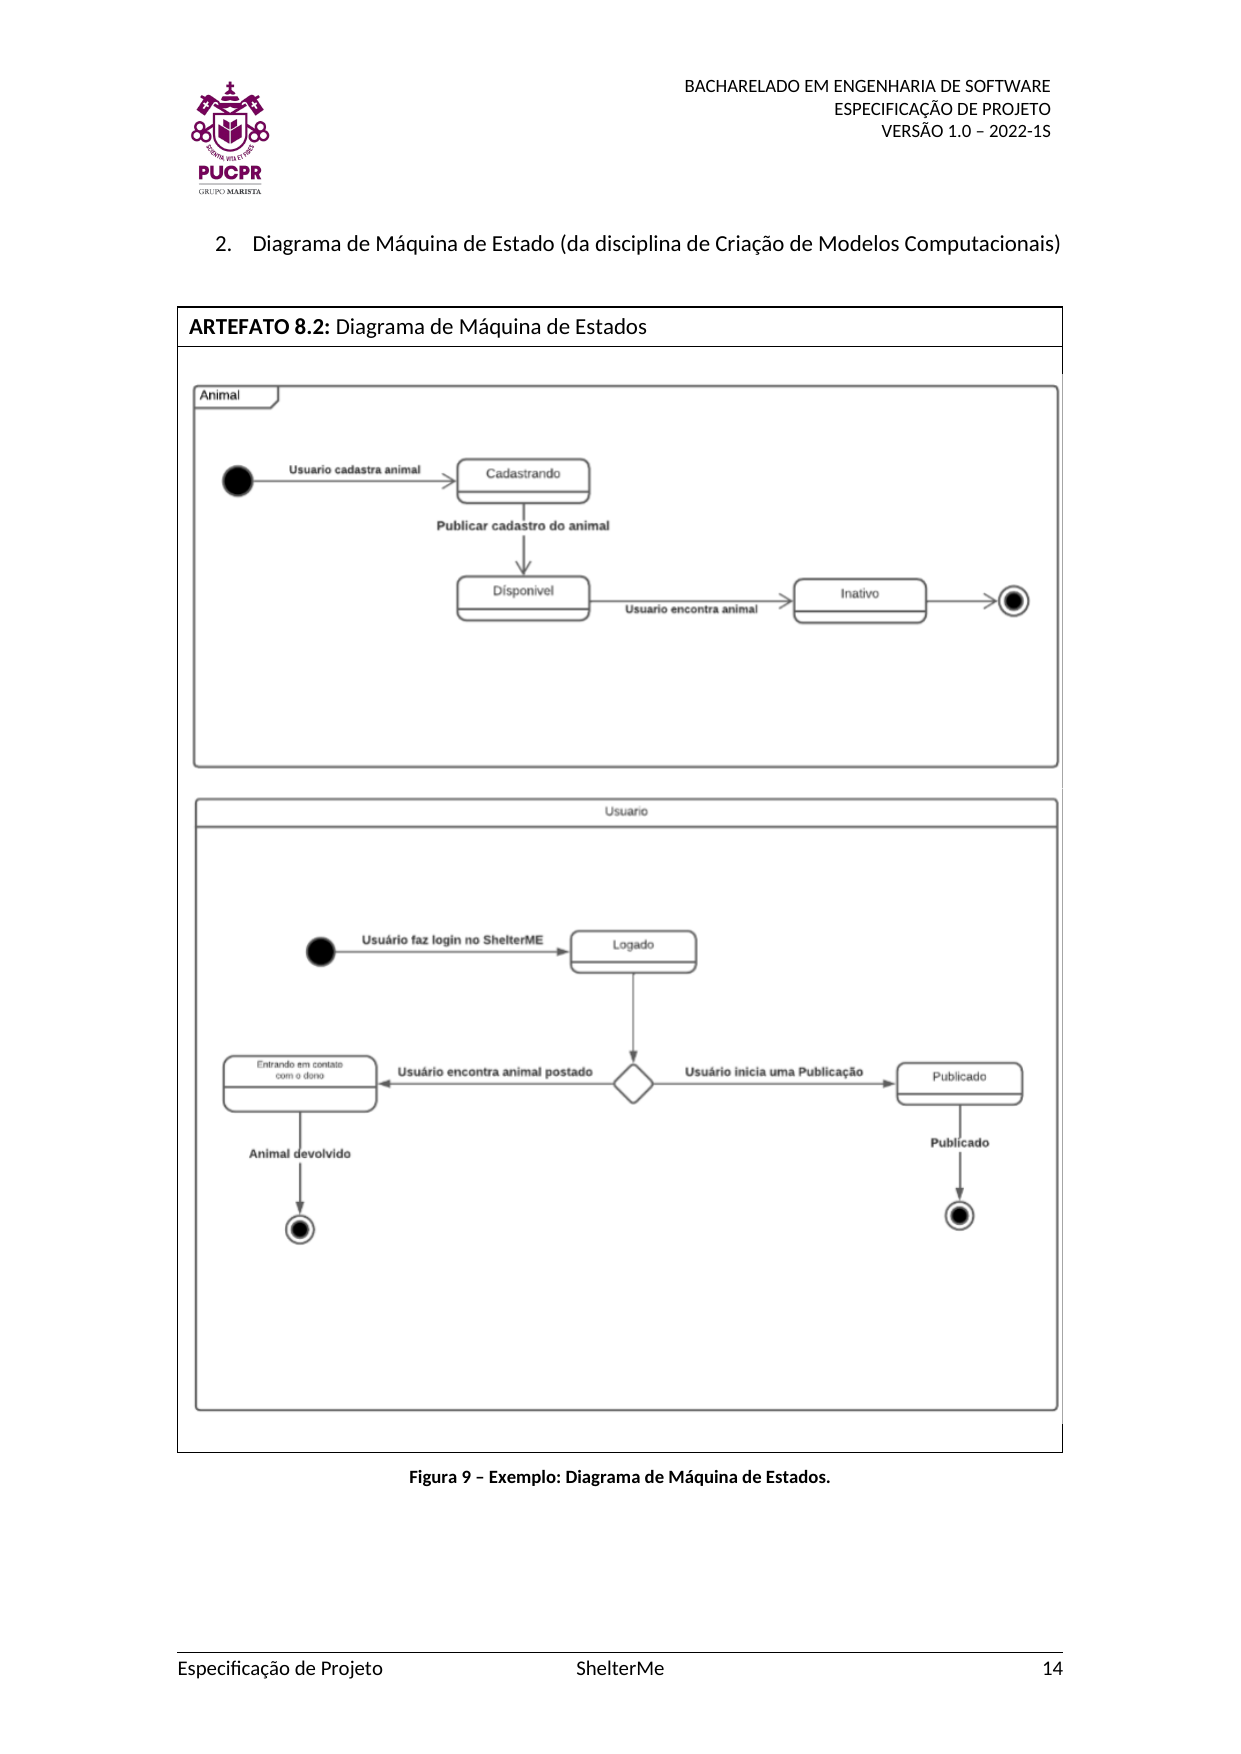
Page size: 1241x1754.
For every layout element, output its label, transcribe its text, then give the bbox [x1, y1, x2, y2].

picture [188, 73, 271, 202]
table_cell [178, 347, 1062, 1452]
list Diagrama de Máquina de Estado (da disciplina de Criação de Modelos Computacionais) [215, 229, 1063, 257]
table_header ARTEFATO 8.2: Diagrama de Máquina de Estados [178, 308, 1062, 346]
picture [188, 374, 1063, 1424]
